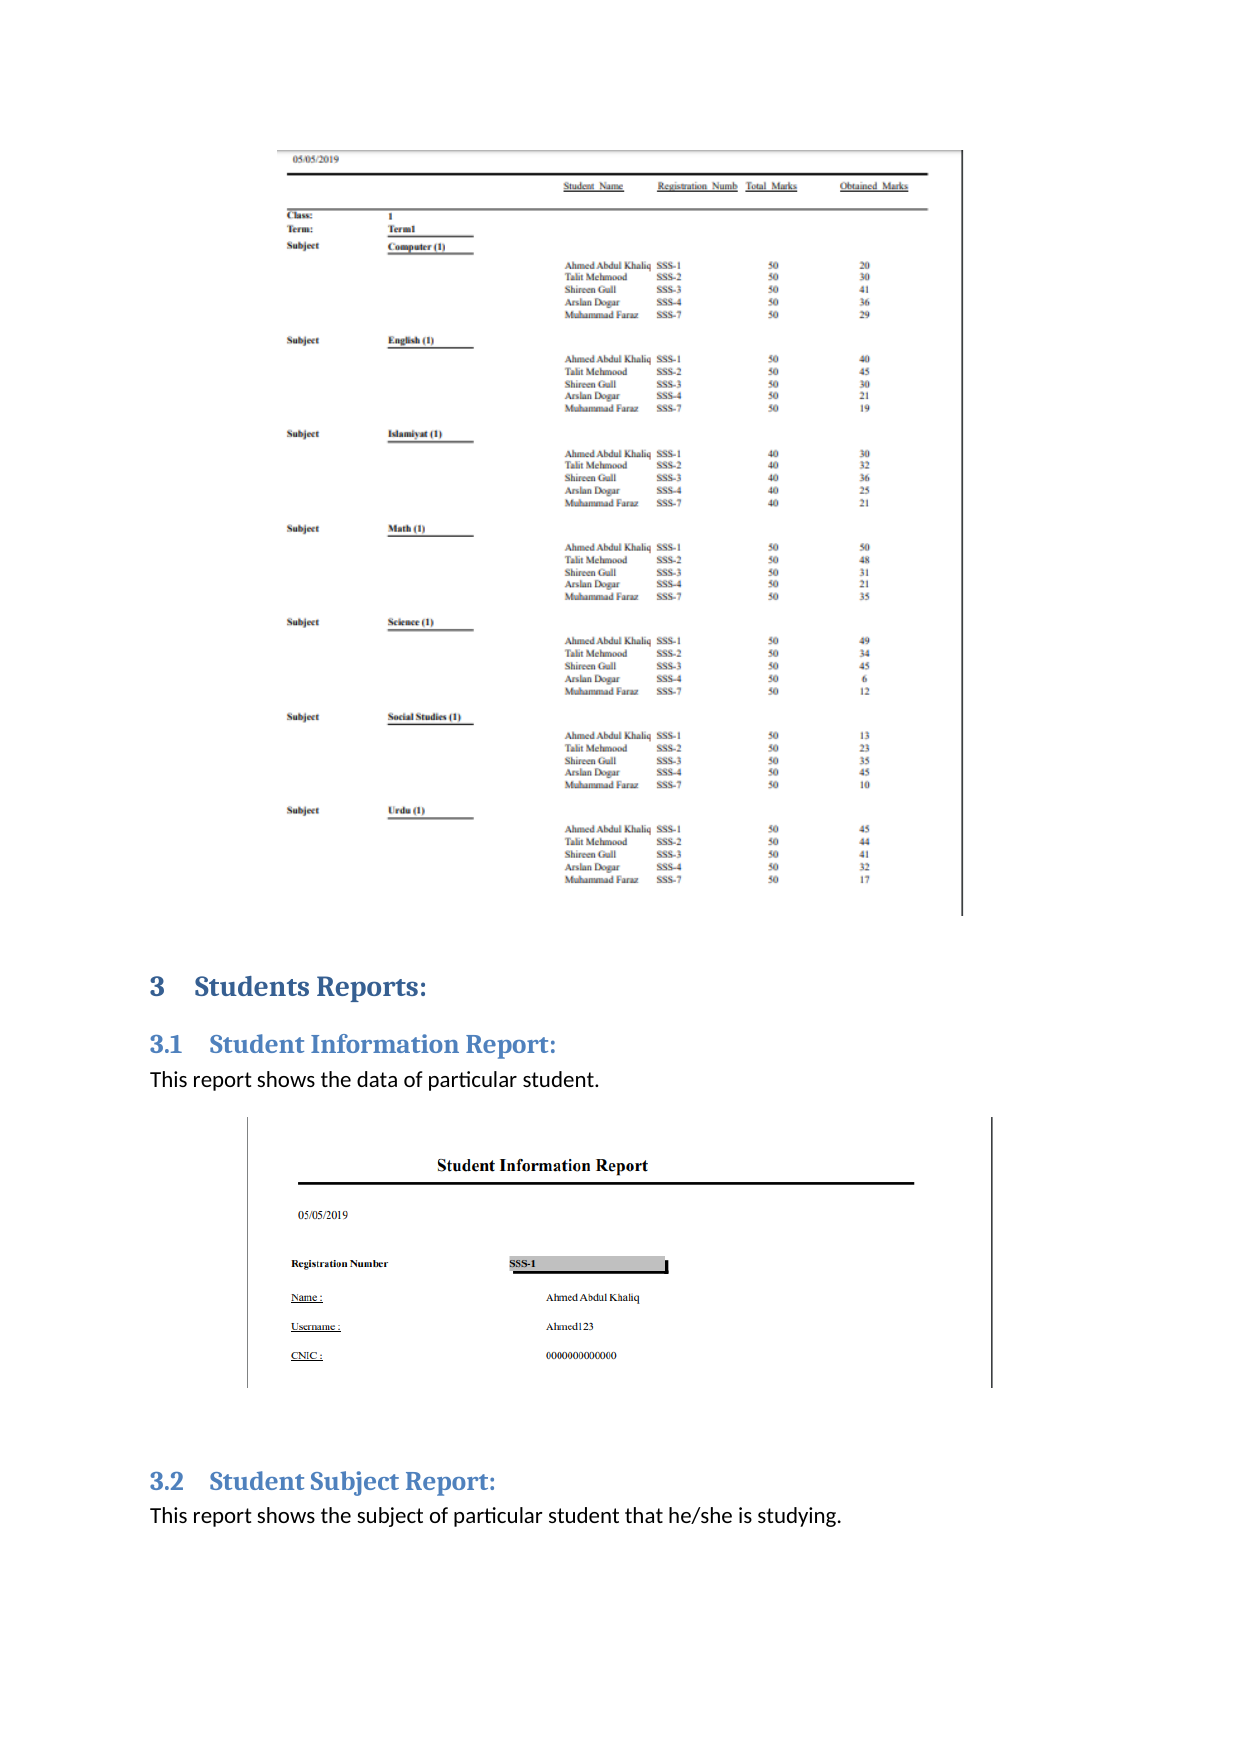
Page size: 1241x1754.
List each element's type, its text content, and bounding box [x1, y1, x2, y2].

subtitle Student Subject Report: [150, 1466, 1090, 1497]
text This report shows the subject of particular student that he/she is studying. [150, 1502, 1090, 1529]
text This report shows the data of particular student. [150, 1065, 1090, 1093]
subtitle Student Information Report: [150, 1029, 1090, 1060]
subtitle Students Reports: [150, 970, 1090, 1003]
picture [247, 1117, 993, 1388]
picture [277, 150, 964, 916]
